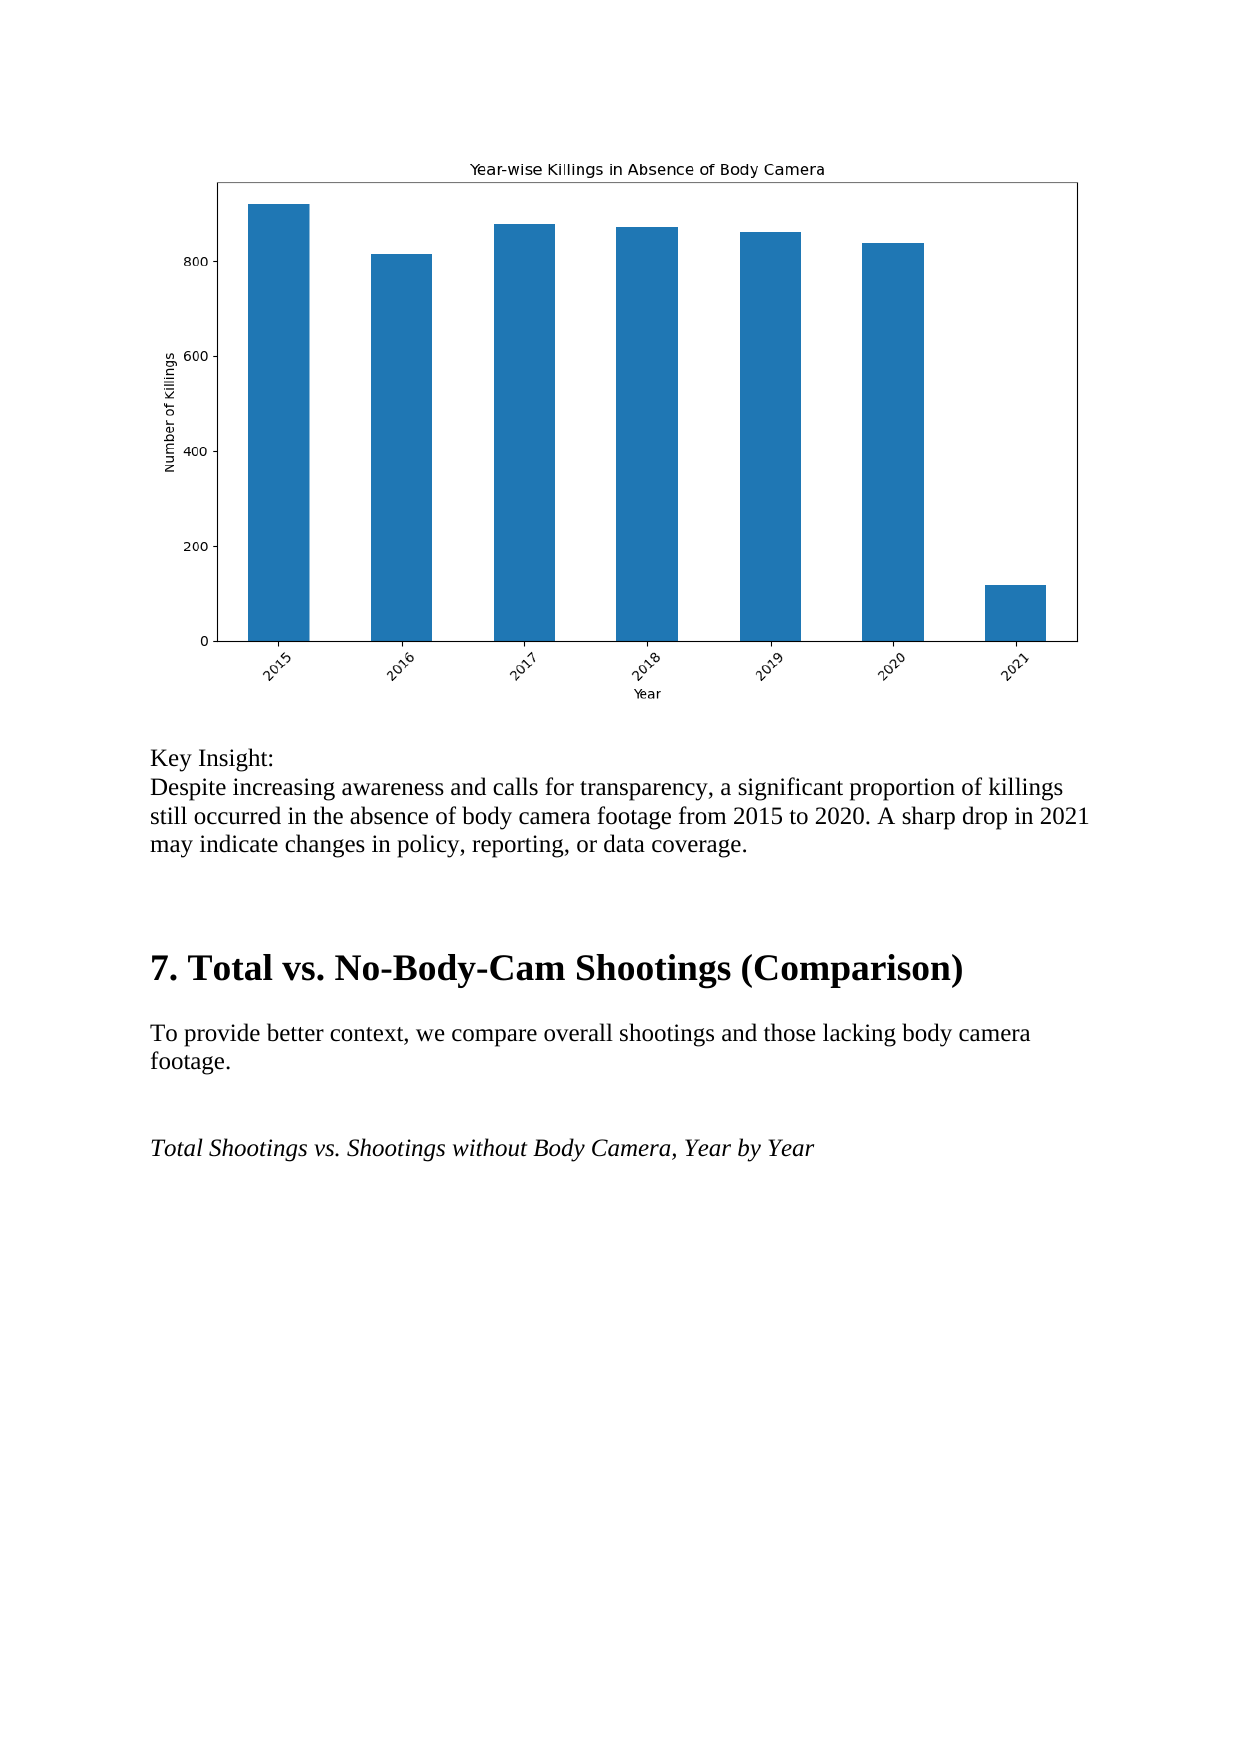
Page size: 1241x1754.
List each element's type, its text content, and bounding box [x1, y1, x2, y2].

text Key Insight: Despite increasing awareness and calls for transparency, a significant proportion of killings still occurred in the absence of body camera footage from 2015 to 2020. A sharp drop in 2021 may indicate changes in policy, reporting, or data coverage. [150, 743, 1090, 858]
text 7. Total vs. No-Body-Cam Shootings (Comparison) [150, 945, 1090, 988]
text Total Shootings vs. Shootings without Body Camera, Year by Year [150, 1104, 1090, 1162]
picture [150, 150, 1091, 715]
text To provide better context, we compare overall shootings and those lacking body camera footage. [150, 1018, 1090, 1075]
